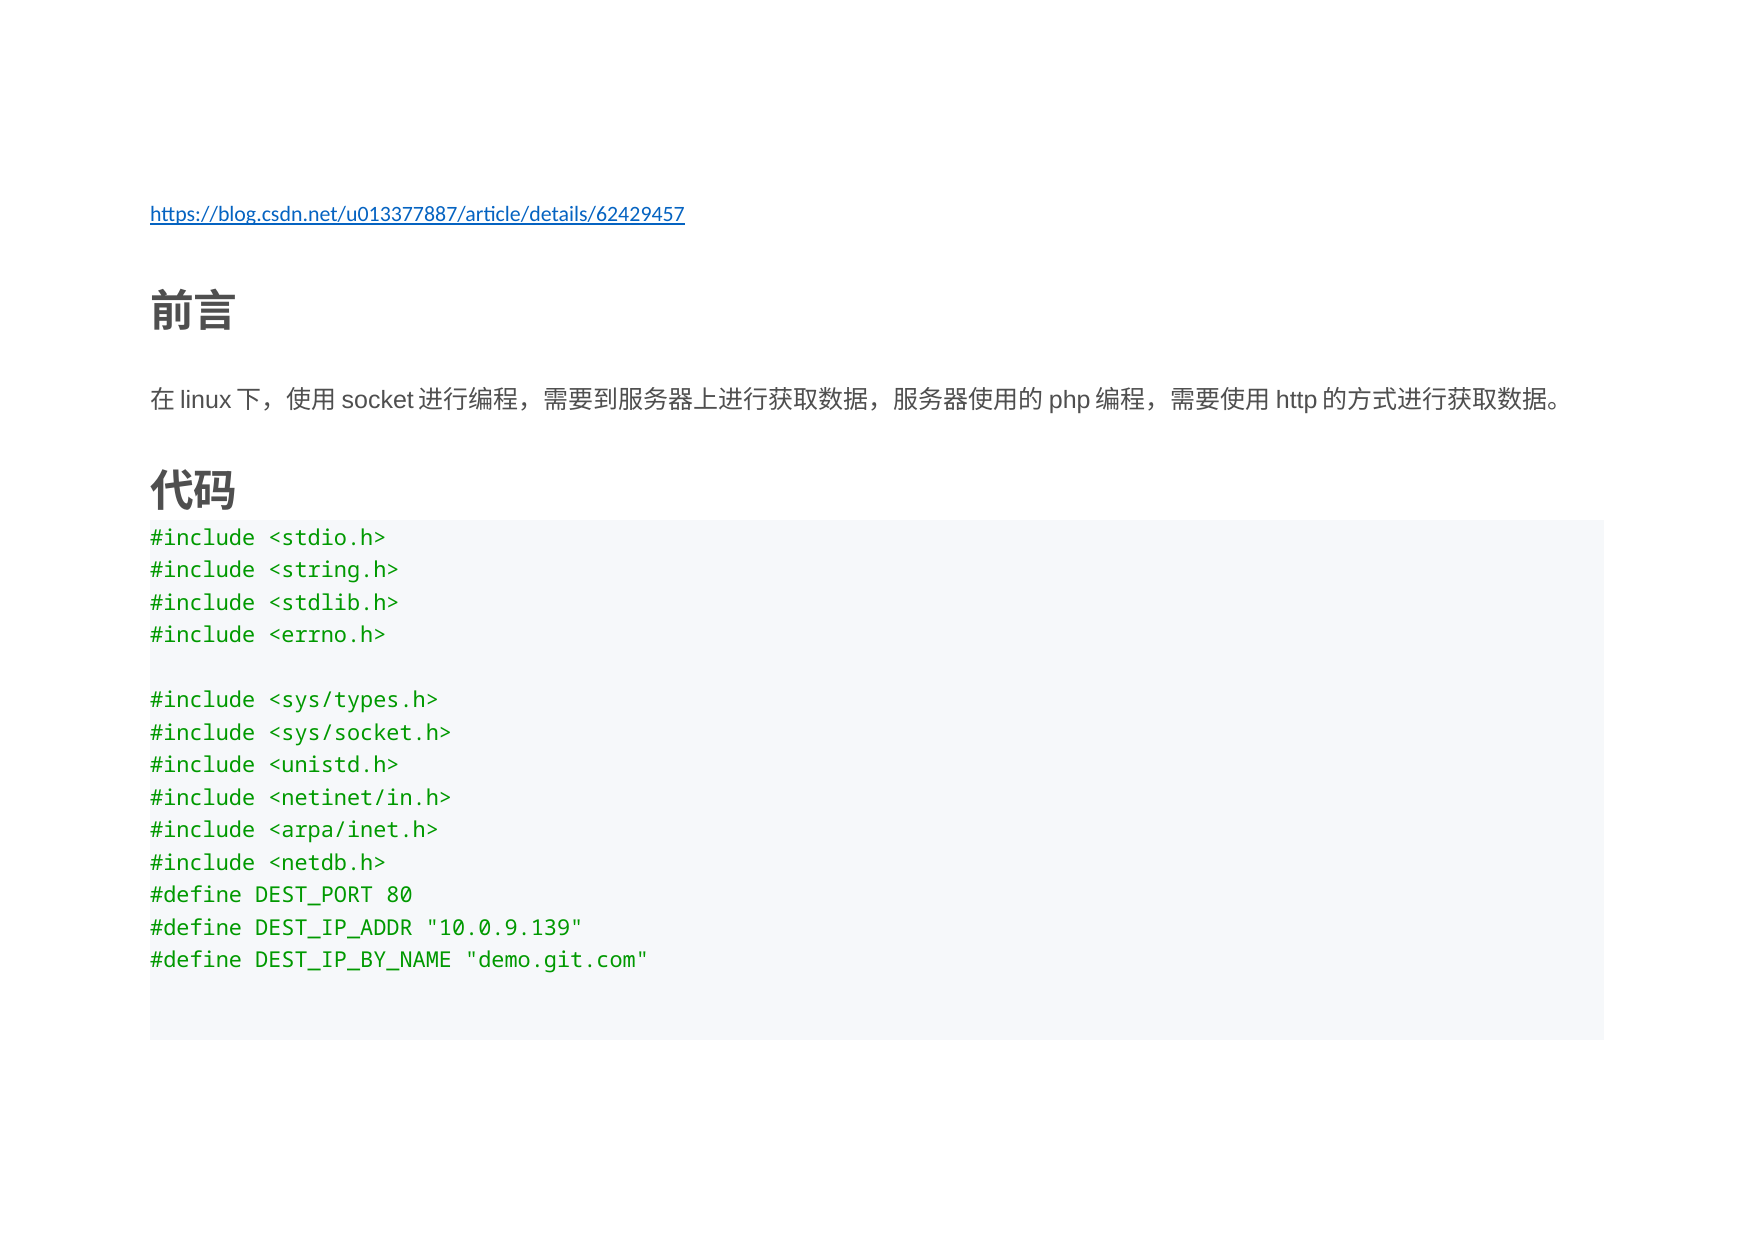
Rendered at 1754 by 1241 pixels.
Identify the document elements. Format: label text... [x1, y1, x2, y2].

subtitle 代码 [150, 455, 1604, 520]
text #include <arpa/inet.h> [150, 813, 1604, 845]
text #include <string.h> [150, 553, 1604, 585]
text #include <stdlib.h> [150, 585, 1604, 618]
subtitle 前言 [150, 275, 1604, 340]
text #include <netinet/in.h> [150, 780, 1604, 813]
text #include <unistd.h> [150, 748, 1604, 780]
text #include <sys/types.h> [150, 683, 1604, 715]
text https://blog.csdn.net/u013377887/article/details/62429457 [150, 198, 1604, 230]
text #define DEST_IP_ADDR "10.0.9.139" [150, 910, 1604, 943]
text 在linux下，使用socket进行编程，需要到服务器上进行获取数据，服务器使用的php编程，需要使用http的方式进行获取数据。 [150, 365, 1604, 430]
text #define DEST_PORT 80 [150, 878, 1604, 910]
text #define DEST_IP_BY_NAME "demo.git.com" [150, 943, 1604, 975]
text #include <stdio.h> [150, 520, 1604, 553]
text #include <errno.h> [150, 618, 1604, 650]
text #include <netdb.h> [150, 845, 1604, 878]
text #include <sys/socket.h> [150, 715, 1604, 748]
